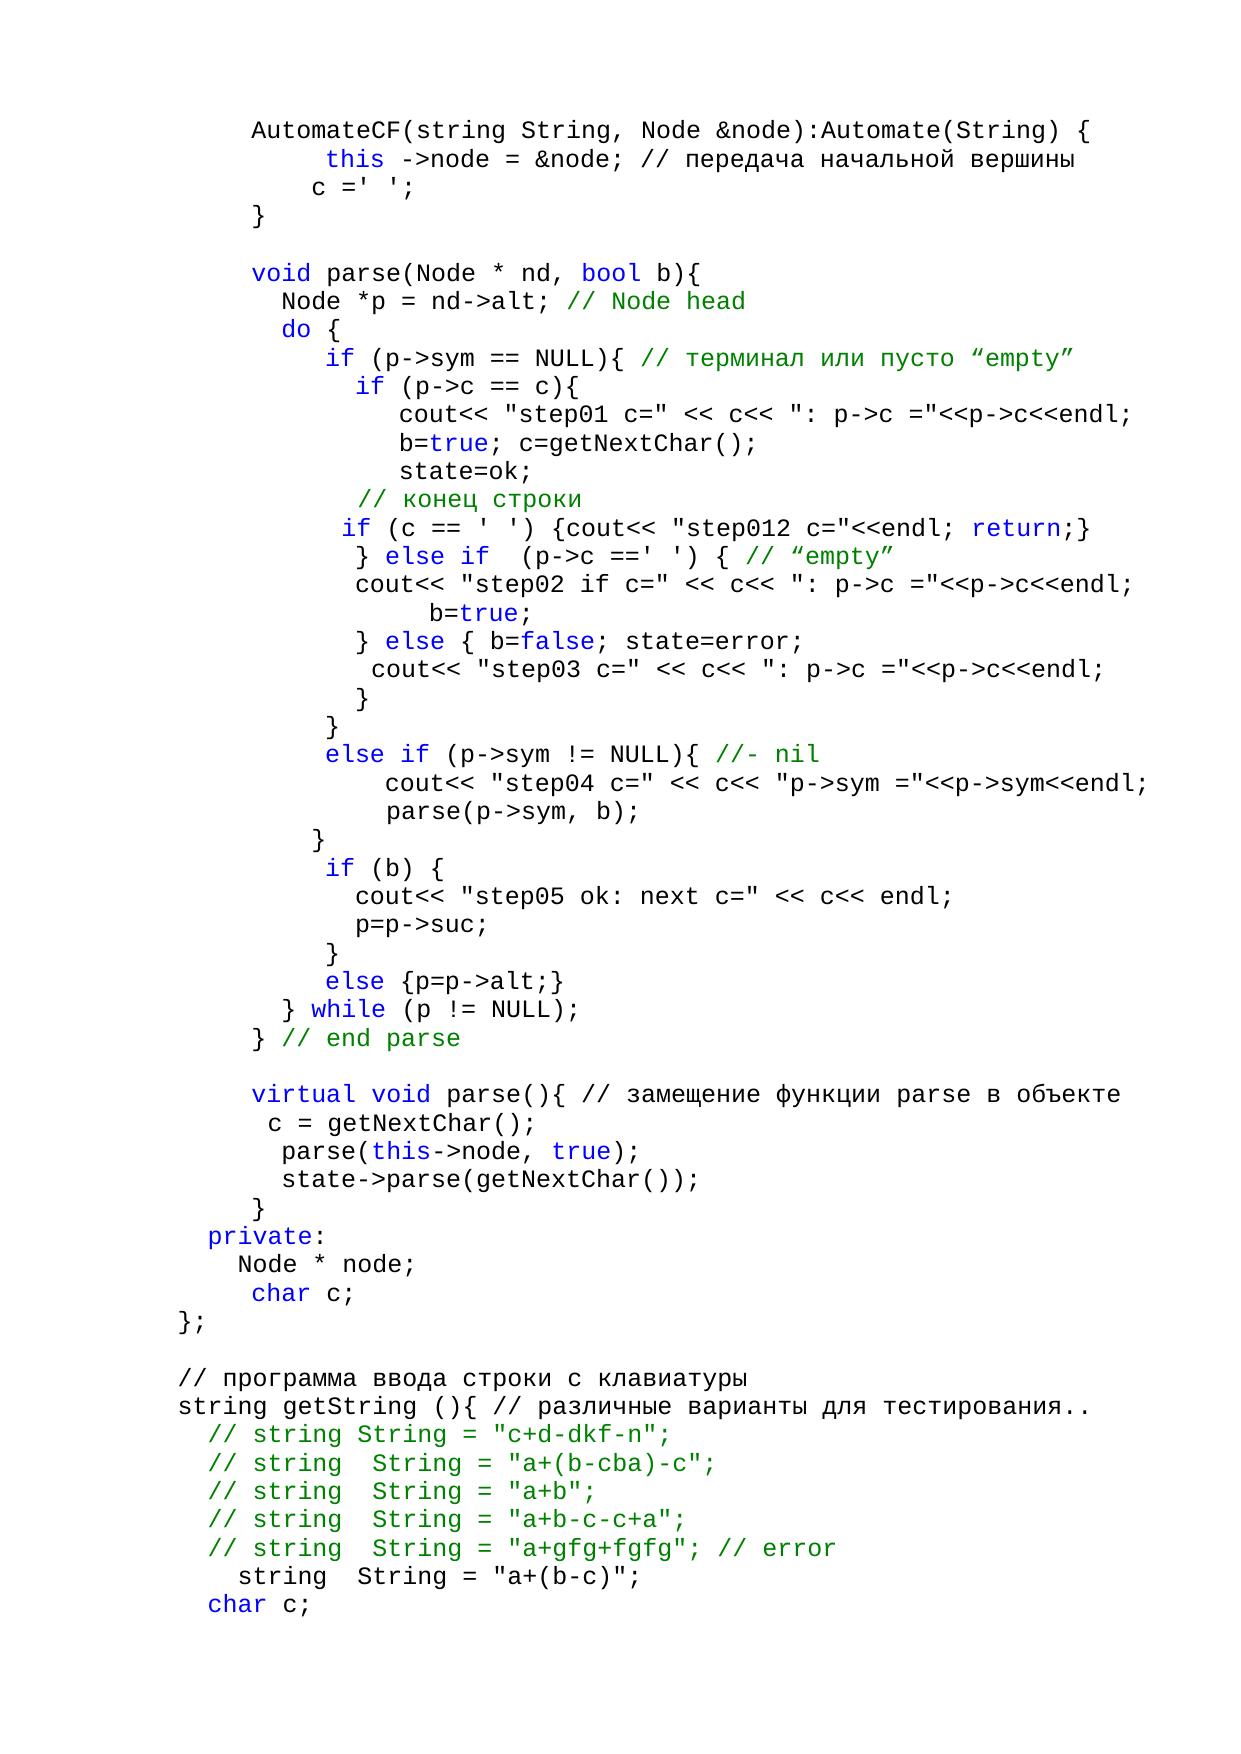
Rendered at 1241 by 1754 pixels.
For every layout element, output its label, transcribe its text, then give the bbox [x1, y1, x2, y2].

text } while (p != NULL); [177, 997, 1152, 1025]
text } // end parse [177, 1025, 1152, 1053]
text private: [177, 1223, 1152, 1252]
text // string String = "a+b"; [177, 1478, 1152, 1507]
text parse(this->node, true); [177, 1138, 1152, 1167]
text AutomateCF(string String, Node &node):Automate(String) { [177, 118, 1152, 146]
text if (p->sym == NULL){ // терминал или пусто “empty” [177, 345, 1152, 373]
text c =' '; [177, 175, 1152, 203]
text } else { b=false; state=error; [177, 628, 1152, 657]
text virtual void parse(){ // замещение функции parse в объекте [177, 1082, 1152, 1110]
text Node * node; [177, 1252, 1152, 1280]
text cout<< "step02 if c=" << c<< ": p->c ="<<p->c<<endl; [177, 572, 1152, 600]
text c = getNextChar(); [177, 1110, 1152, 1138]
text cout<< "step04 c=" << c<< "p->sym ="<<p->sym<<endl; [177, 770, 1152, 798]
text char c; [177, 1592, 1152, 1620]
text state->parse(getNextChar()); [177, 1167, 1152, 1195]
text }; [177, 1308, 1152, 1337]
text else {p=p->alt;} [177, 968, 1152, 997]
text if (c == ' ') {cout<< "step012 c="<<endl; return;} [177, 515, 1152, 543]
text } [177, 940, 1152, 968]
text // программа ввода строки с клавиатуры [177, 1365, 1152, 1393]
text this ->node = &node; // передача начальной вершины [177, 146, 1152, 175]
text b=true; [177, 600, 1152, 628]
text b=true; c=getNextChar(); [177, 430, 1152, 458]
text // string String = "c+d-dkf-n"; [177, 1422, 1152, 1450]
text } else if (p->c ==' ') { // “empty” [177, 543, 1152, 572]
text // string String = "a+(b-cba)-c"; [177, 1450, 1152, 1478]
text string String = "a+(b-c)"; [177, 1563, 1152, 1592]
text cout<< "step01 c=" << c<< ": p->c ="<<p->c<<endl; [177, 402, 1152, 430]
text if (p->c == c){ [177, 373, 1152, 402]
text // string String = "a+gfg+fgfg"; // error [177, 1535, 1152, 1563]
text do { [177, 317, 1152, 345]
text else if (p->sym != NULL){ //- nil [177, 742, 1152, 770]
text Node *p = nd->alt; // Node head [177, 288, 1152, 317]
text cout<< "step05 ok: next c=" << c<< endl; [177, 883, 1152, 912]
text // конец строки [177, 487, 1152, 515]
text parse(p->sym, b); [177, 798, 1152, 827]
text void parse(Node * nd, bool b){ [177, 260, 1152, 288]
text char c; [177, 1280, 1152, 1308]
text if (b) { [177, 855, 1152, 883]
text string getString (){ // различные варианты для тестирования.. [177, 1393, 1152, 1422]
text } [177, 1195, 1152, 1223]
text } [177, 203, 1152, 231]
text } [177, 685, 1152, 713]
text p=p->suc; [177, 912, 1152, 940]
text } [177, 713, 1152, 742]
text } [177, 827, 1152, 855]
text cout<< "step03 c=" << c<< ": p->c ="<<p->c<<endl; [177, 657, 1152, 685]
text // string String = "a+b-c-c+a"; [177, 1507, 1152, 1535]
text state=ok; [177, 458, 1152, 487]
